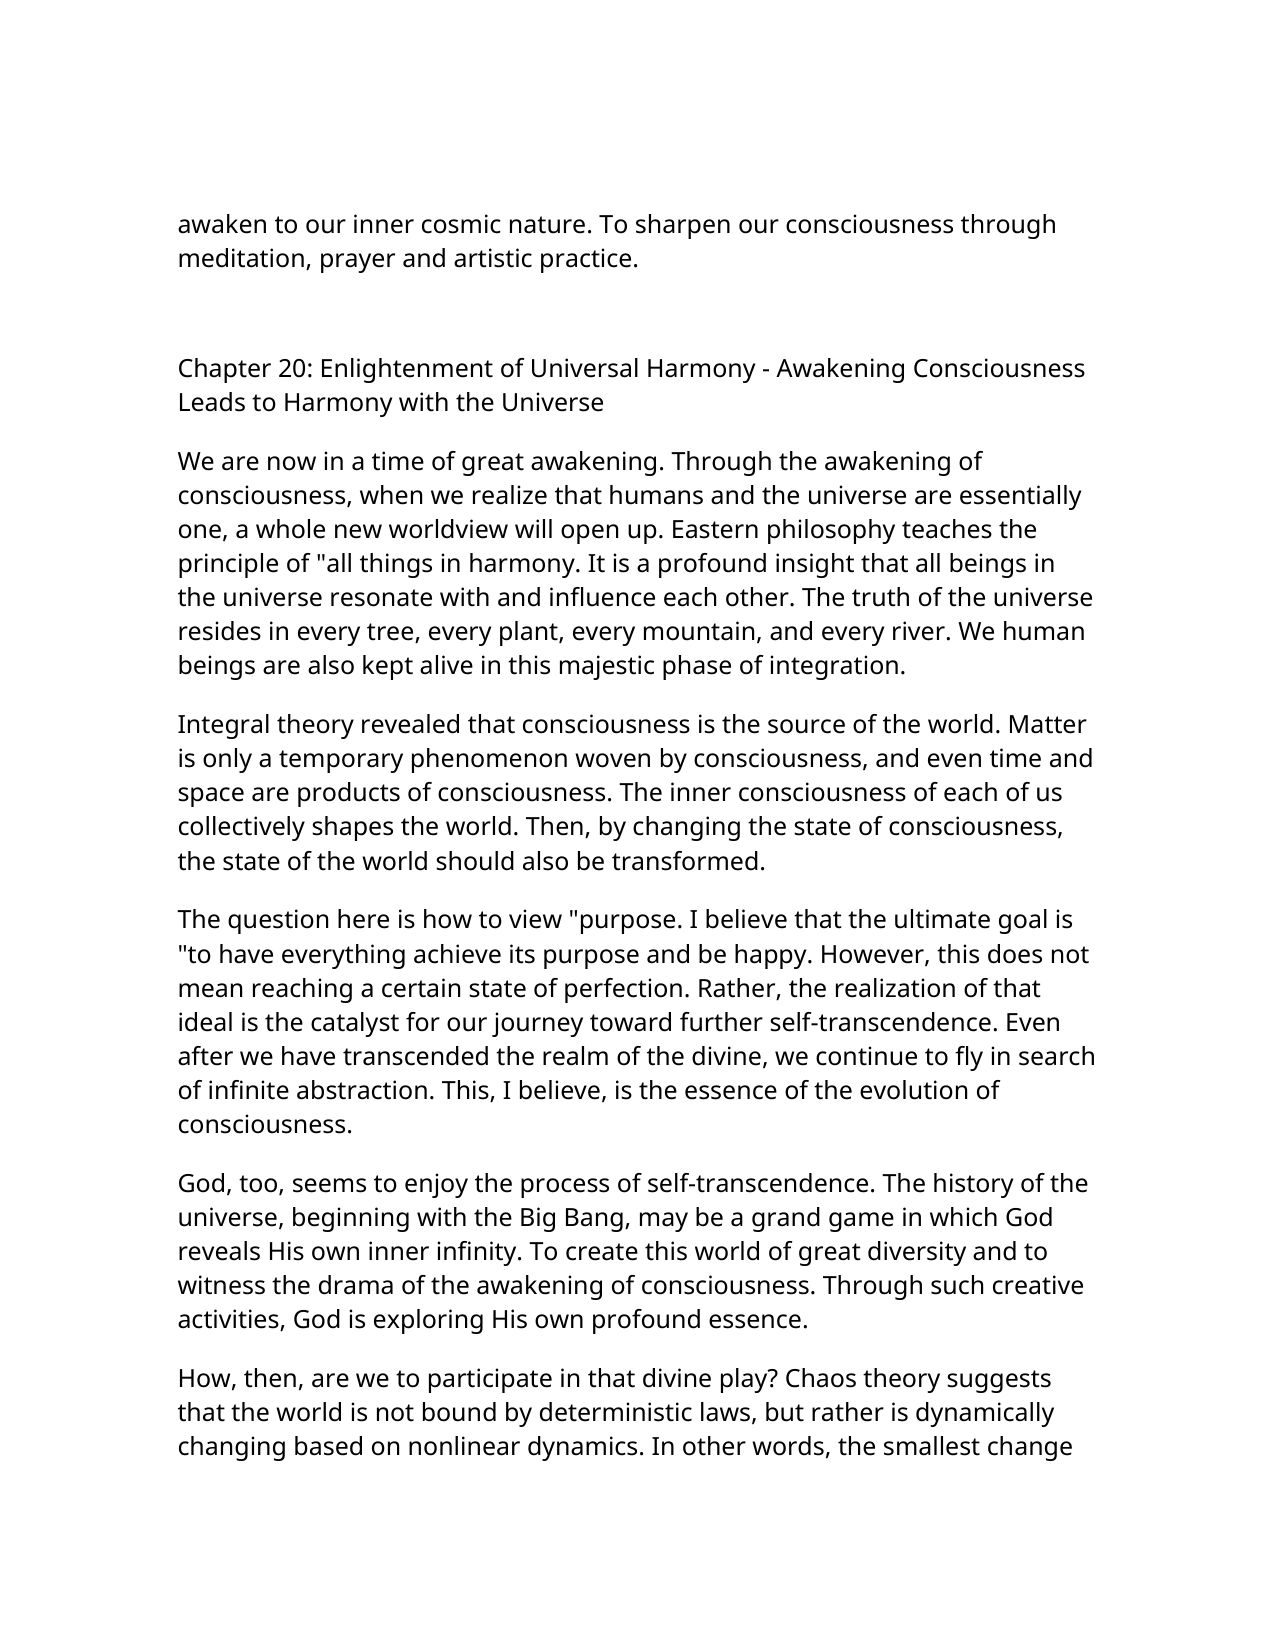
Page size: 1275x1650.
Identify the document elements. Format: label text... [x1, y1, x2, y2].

text God, too, seems to enjoy the process of self-transcendence. The history of the universe, beginning with the Big Bang, may be a grand game in which God reveals His own inner infinity. To create this world of great diversity and to witness the drama of the awakening of consciousness. Through such creative activities, God is exploring His own profound essence. [177, 1166, 1098, 1336]
text Chapter 20: Enlightenment of Universal Harmony - Awakening Consciousness Leads to Harmony with the Universe [177, 350, 1098, 418]
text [177, 207, 1098, 275]
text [177, 1361, 1098, 1463]
text Integral theory revealed that consciousness is the source of the world. Matter is only a temporary phenomenon woven by consciousness, and even time and space are products of consciousness. The inner consciousness of each of us collectively shapes the world. Then, by changing the state of consciousness, the state of the world should also be transformed. [177, 707, 1098, 877]
text We are now in a time of great awakening. Through the awakening of consciousness, when we realize that humans and the universe are essentially one, a whole new worldview will open up. Eastern philosophy teaches the principle of "all things in harmony. It is a profound insight that all beings in the universe resonate with and influence each other. The truth of the universe resides in every tree, every plant, every mountain, and every river. We human beings are also kept alive in this majestic phase of integration. [177, 443, 1098, 682]
text The question here is how to view "purpose. I believe that the ultimate goal is "to have everything achieve its purpose and be happy. However, this does not mean reaching a certain state of perfection. Rather, the realization of that ideal is the catalyst for our journey toward further self-transcendence. Even after we have transcended the realm of the divine, we continue to fly in search of infinite abstraction. This, I believe, is the essence of the evolution of consciousness. [177, 902, 1098, 1141]
